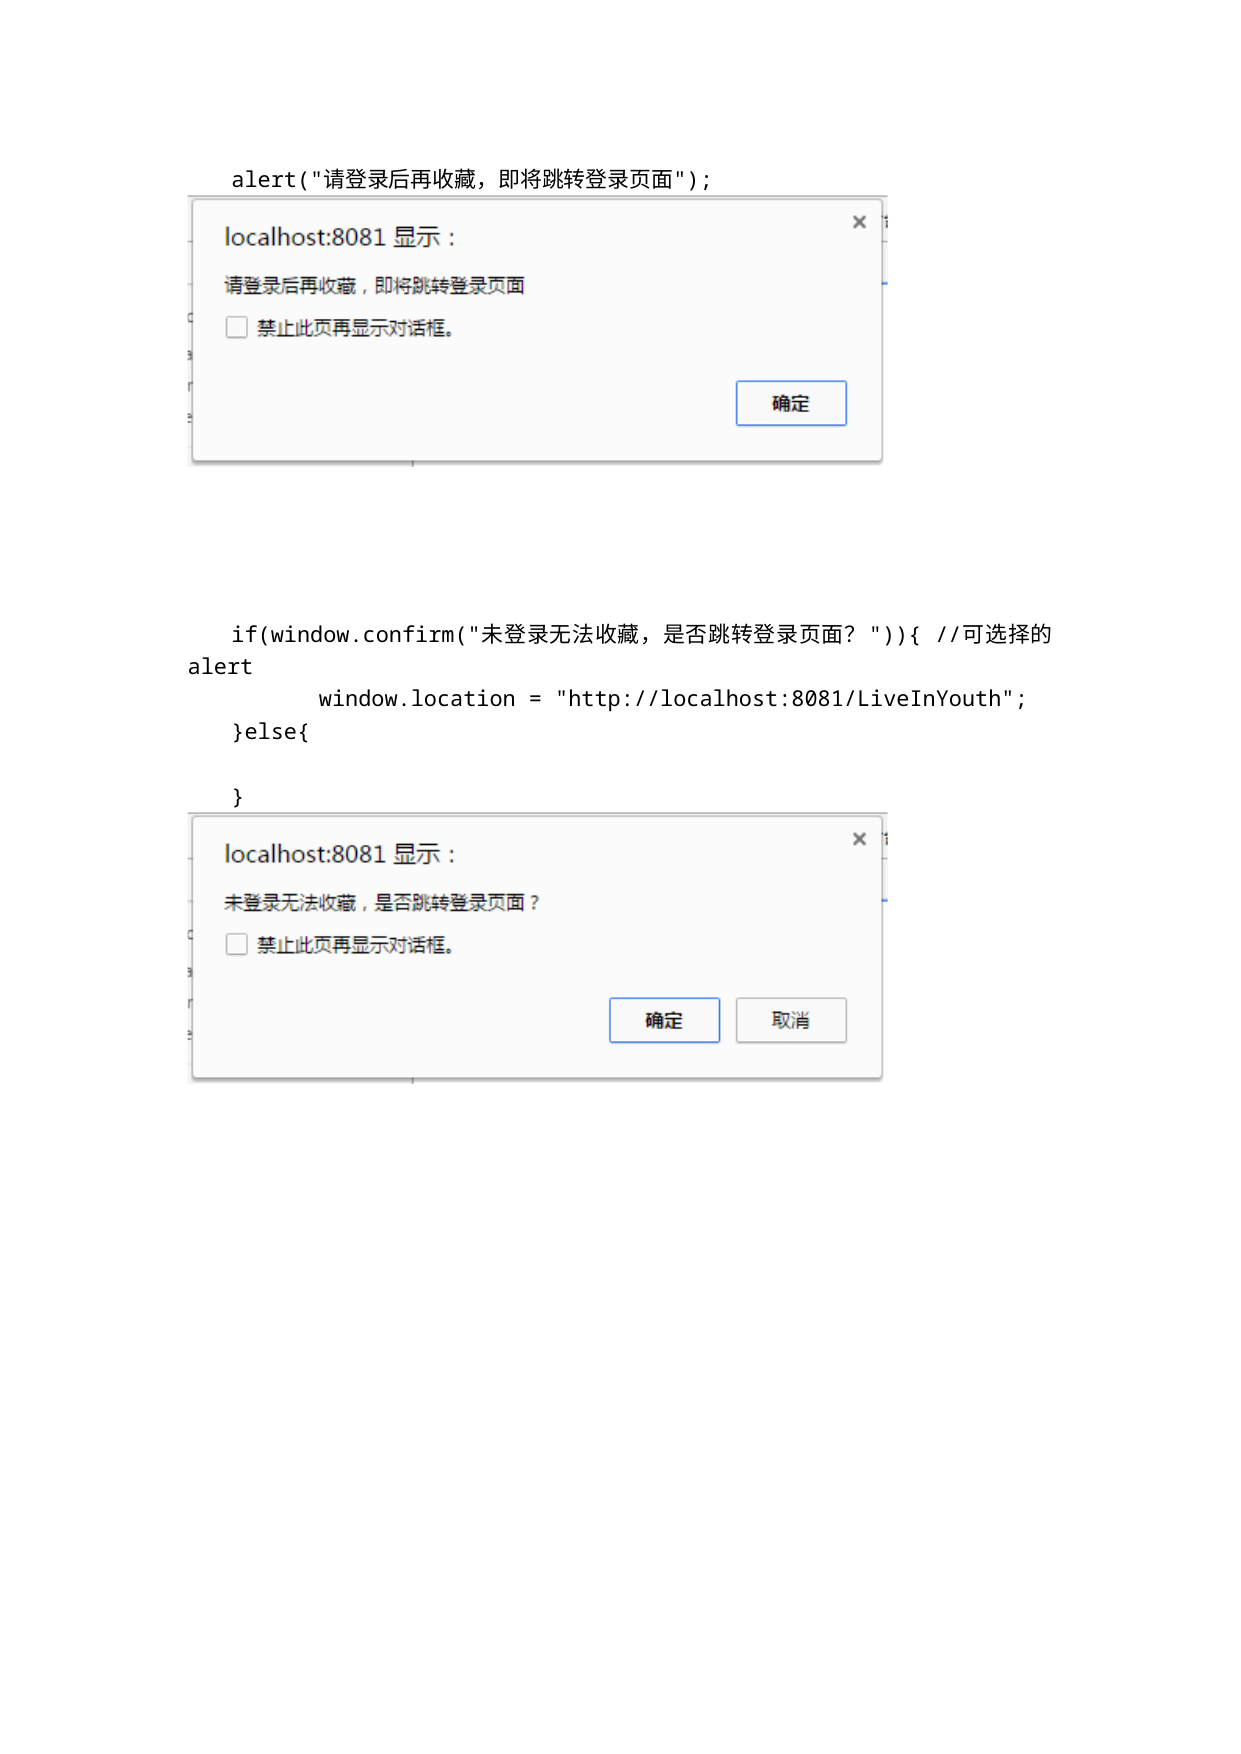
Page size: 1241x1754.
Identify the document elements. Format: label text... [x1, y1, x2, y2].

text window.location = "http://localhost:8081/LiveInYouth"; [187, 682, 1053, 714]
picture [187, 194, 888, 467]
text alert("请登录后再收藏，即将跳转登录页面"); [187, 162, 1053, 194]
picture [187, 812, 888, 1084]
text if(window.confirm("未登录无法收藏，是否跳转登录页面？")){ //可选择的alert [187, 617, 1053, 682]
text } [187, 779, 1053, 812]
text }else{ [187, 714, 1053, 747]
